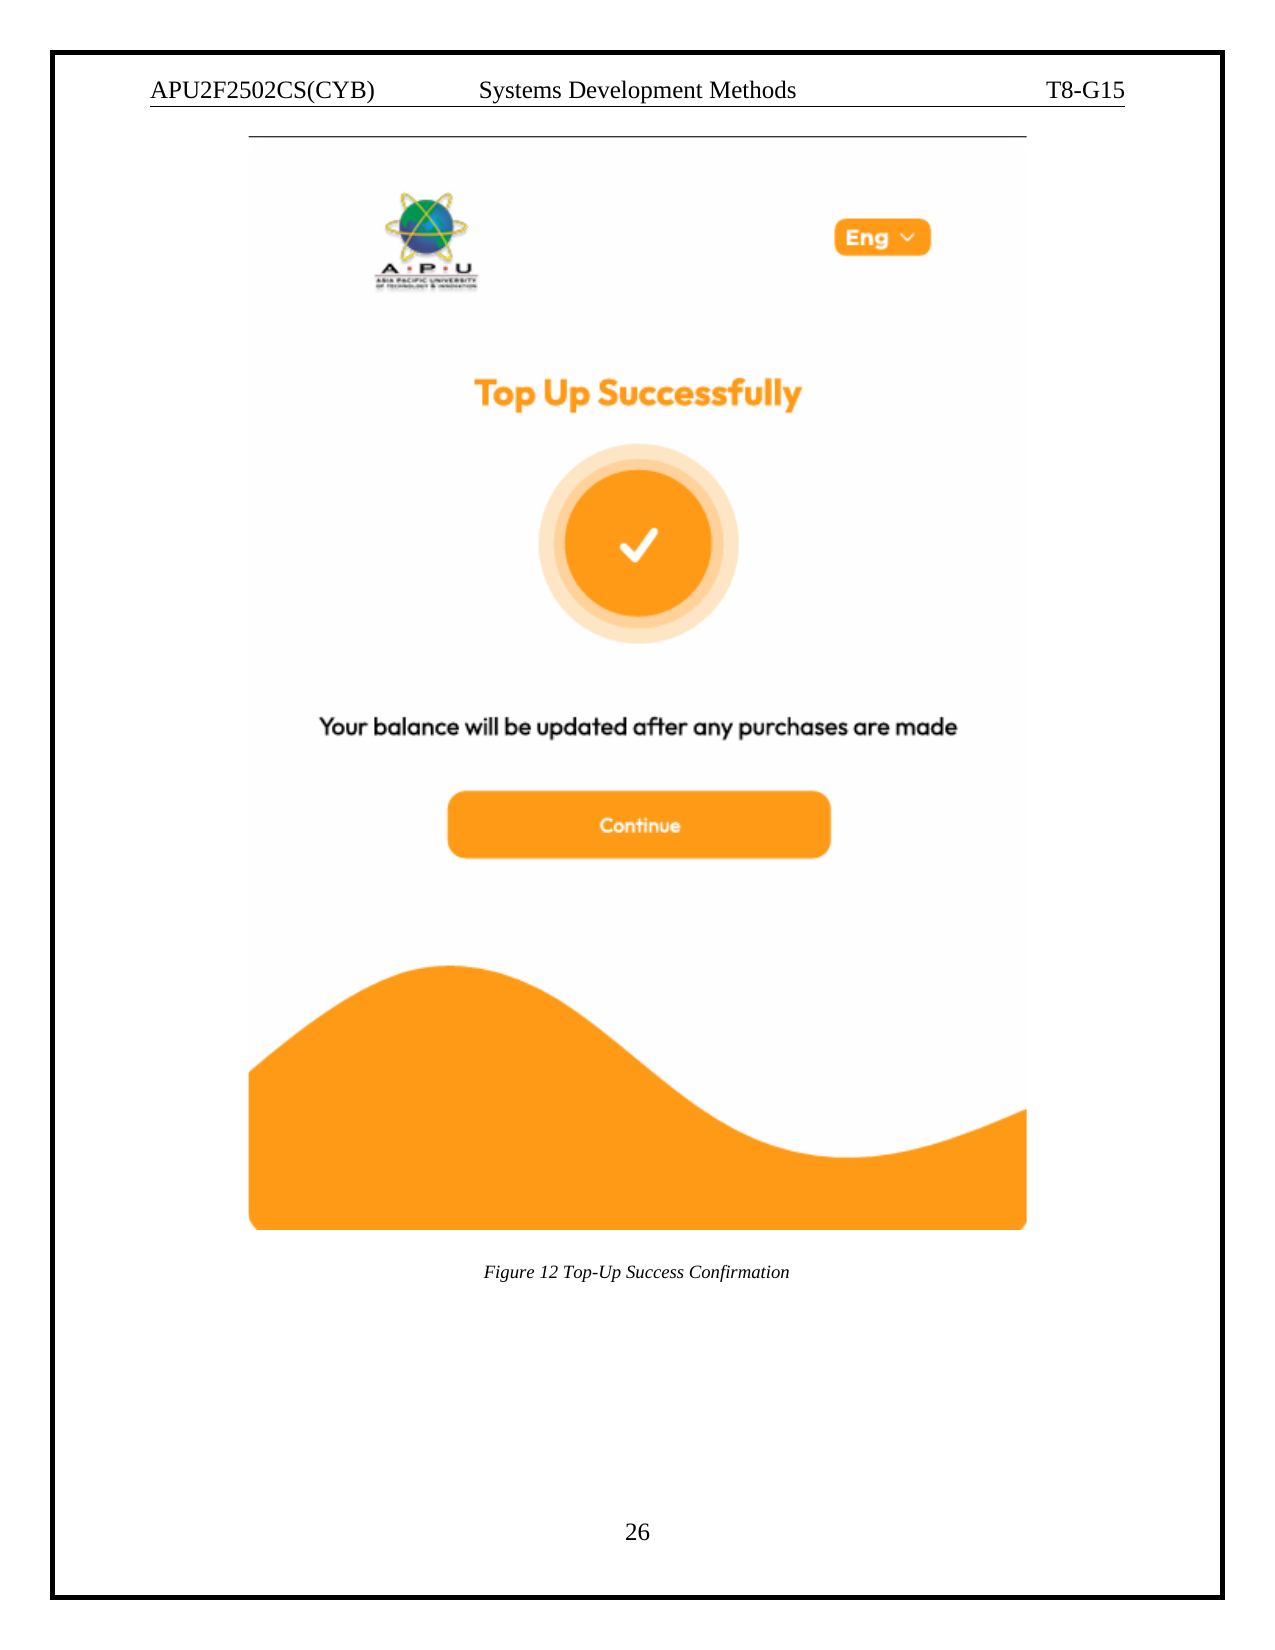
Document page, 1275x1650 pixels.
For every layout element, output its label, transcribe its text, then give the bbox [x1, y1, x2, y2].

picture [248, 136, 1027, 1230]
text Figure 12 Top-Up Success Confirmation [150, 1261, 1125, 1283]
